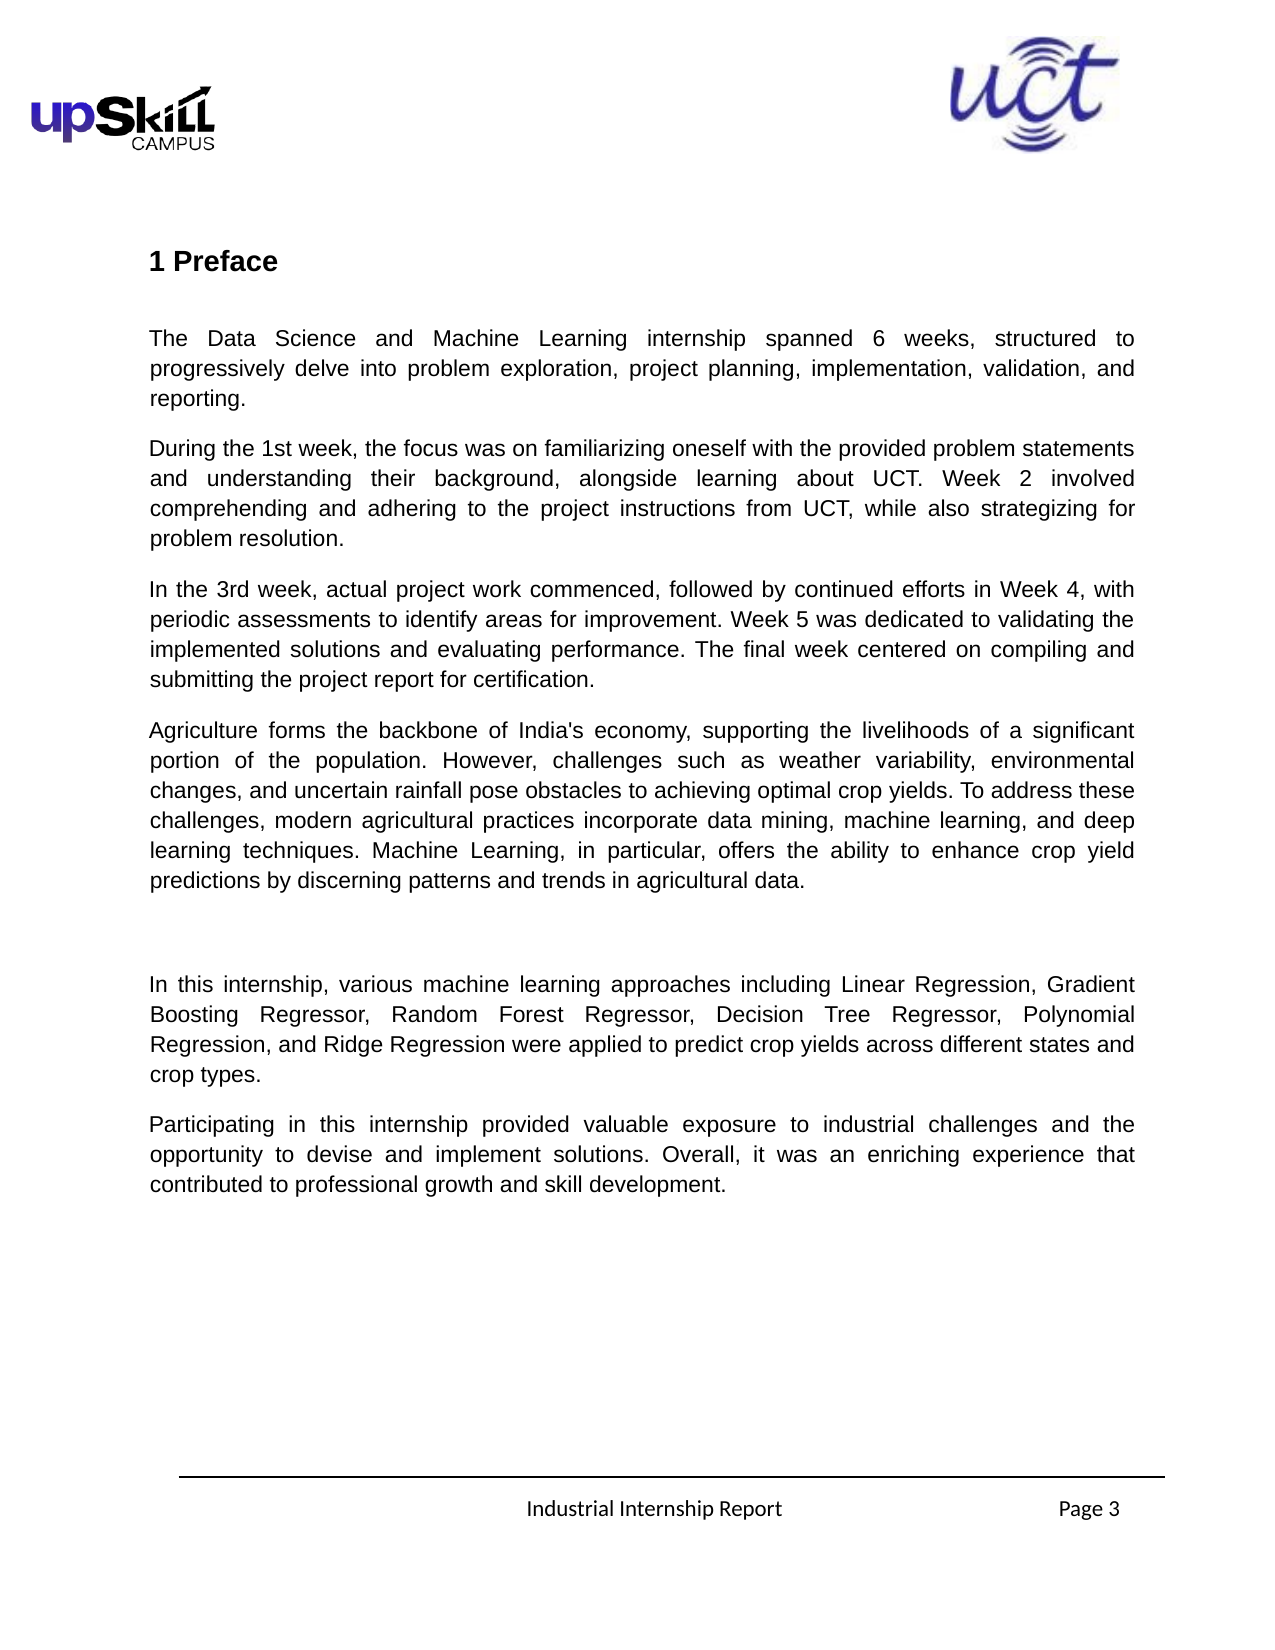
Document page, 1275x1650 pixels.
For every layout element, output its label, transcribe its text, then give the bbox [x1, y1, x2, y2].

picture [0, 73, 246, 154]
text The Data Science and Machine Learning internship spanned 6 weeks, structured to progressively delve into problem exploration, project planning, implementation, validation, and reporting. [148, 324, 1136, 411]
picture [950, 36, 1120, 154]
text Agriculture forms the backbone of India's economy, supporting the livelihoods of a significant portion of the population. However, challenges such as weather variability, environmental changes, and uncertain rainfall pose obstacles to achieving optimal crop yields. To address these challenges, modern agricultural practices incorporate data mining, machine learning, and deep learning techniques. Machine Learning, in particular, offers the ability to enhance crop yield predictions by discerning patterns and trends in agricultural data. [148, 717, 1136, 893]
text In the 3rd week, actual project work commenced, followed by continued efforts in Week 4, with periodic assessments to identify areas for improvement. Week 5 was dedicated to validating the implemented solutions and evaluating performance. The final week centered on compiling and submitting the project report for certification. [148, 576, 1136, 692]
text Participating in this internship provided valuable exposure to industrial challenges and the opportunity to devise and implement solutions. Overall, it was an enriching experience that contributed to professional growth and skill development. [148, 1111, 1136, 1198]
text During the 1st week, the focus was on familiarizing oneself with the provided problem statements and understanding their background, alongside learning about UCT. Week 2 involved comprehending and adhering to the project instructions from UCT, while also strategizing for problem resolution. [148, 435, 1136, 552]
subtitle 1 Preface [148, 244, 1241, 277]
text In this internship, various machine learning approaches including Linear Regression, Gradient Boosting Regressor, Random Forest Regressor, Decision Tree Regressor, Polynomial Regression, and Ridge Regression were applied to predict crop yields across different states and crop types. [148, 971, 1136, 1087]
